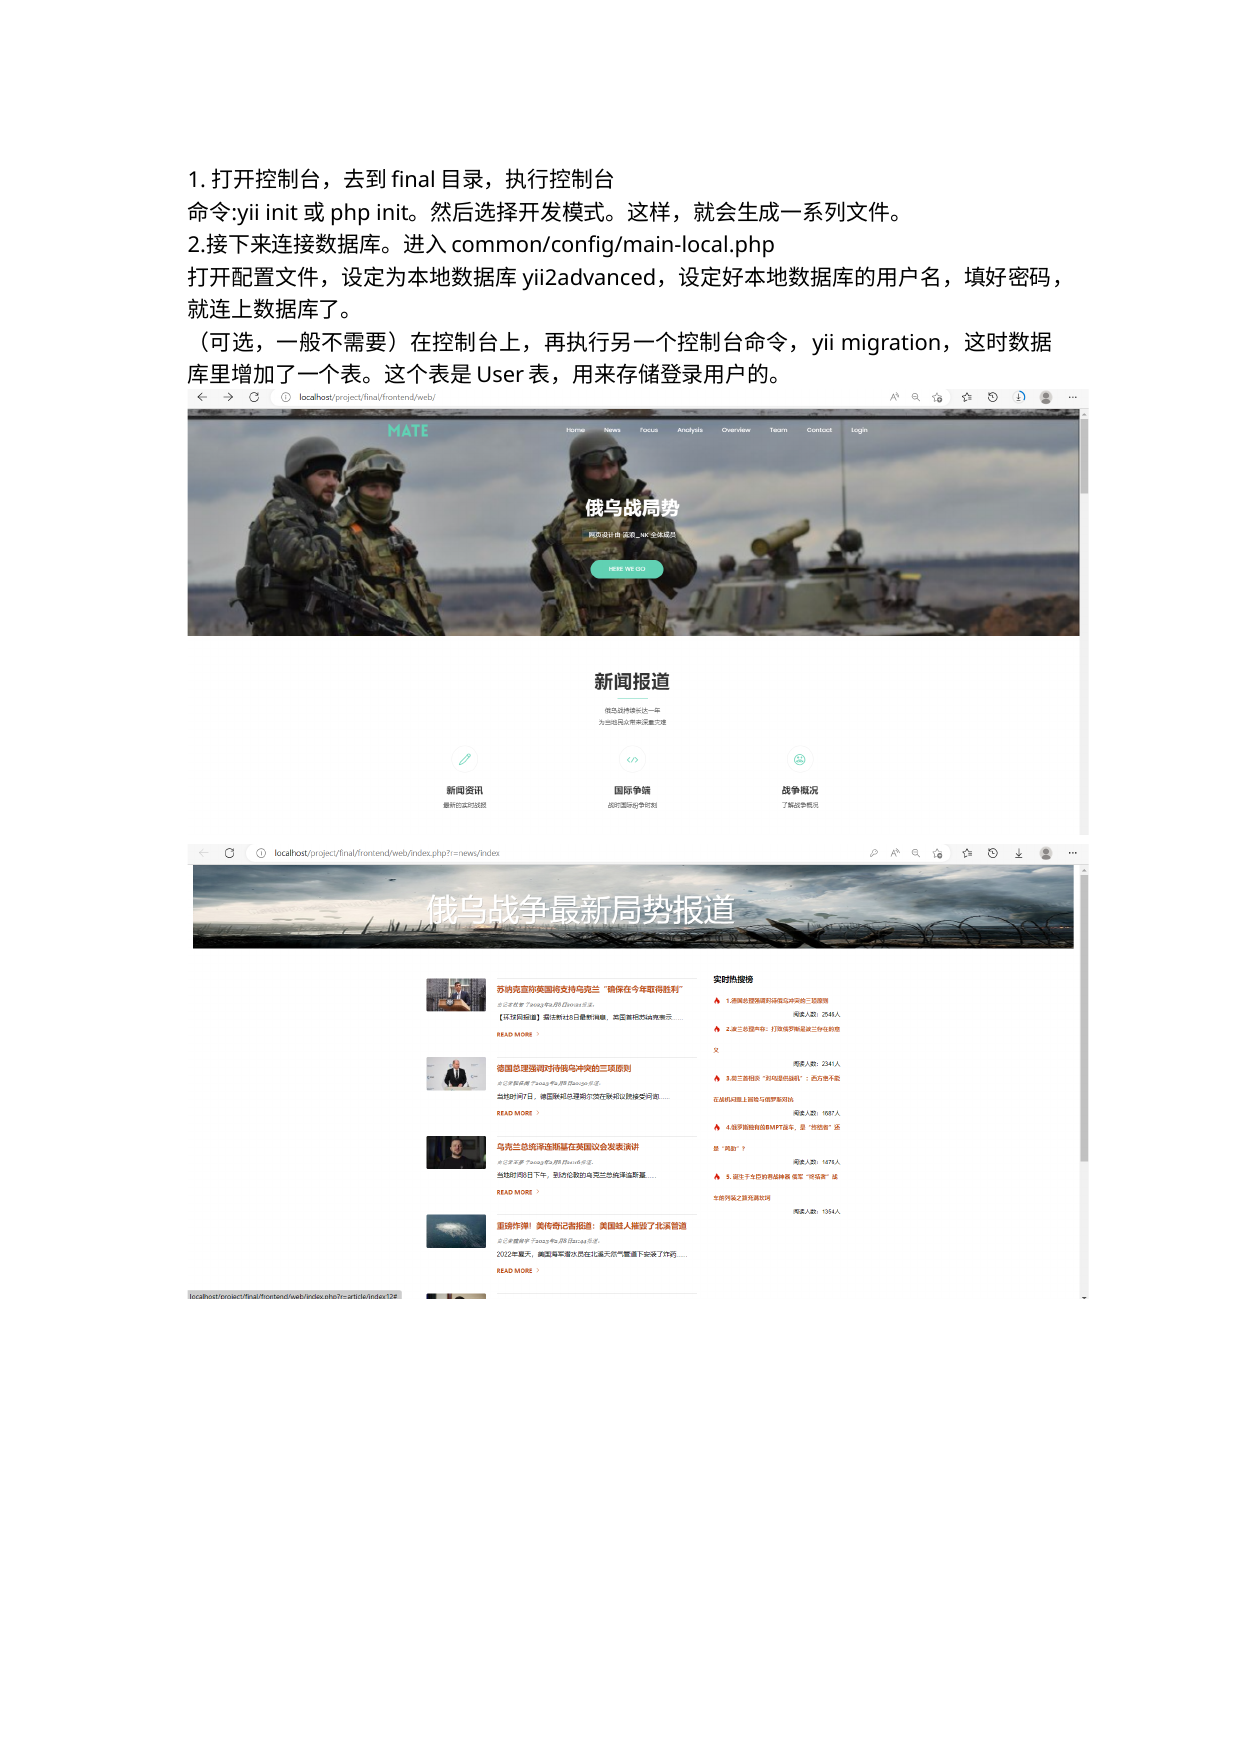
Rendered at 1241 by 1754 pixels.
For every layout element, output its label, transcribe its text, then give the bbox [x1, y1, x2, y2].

picture [187, 844, 1089, 1299]
text 2.接下来连接数据库。进入common/config/main-local.php [187, 227, 1053, 259]
text 命令:yii init 或php init。然后选择开发模式。这样，就会生成一系列文件。 [187, 194, 1053, 227]
text 打开配置文件，设定为本地数据库yii2advanced，设定好本地数据库的用户名，填好密码，就连上数据库了。 [187, 259, 1053, 324]
text （可选，一般不需要）在控制台上，再执行另一个控制台命令，yii migration，这时数据库里增加了一个表。这个表是User表，用来存储登录用户的。 [187, 324, 1053, 389]
text 1. 打开控制台，去到final目录，执行控制台 [187, 162, 1053, 194]
picture [187, 389, 1089, 835]
